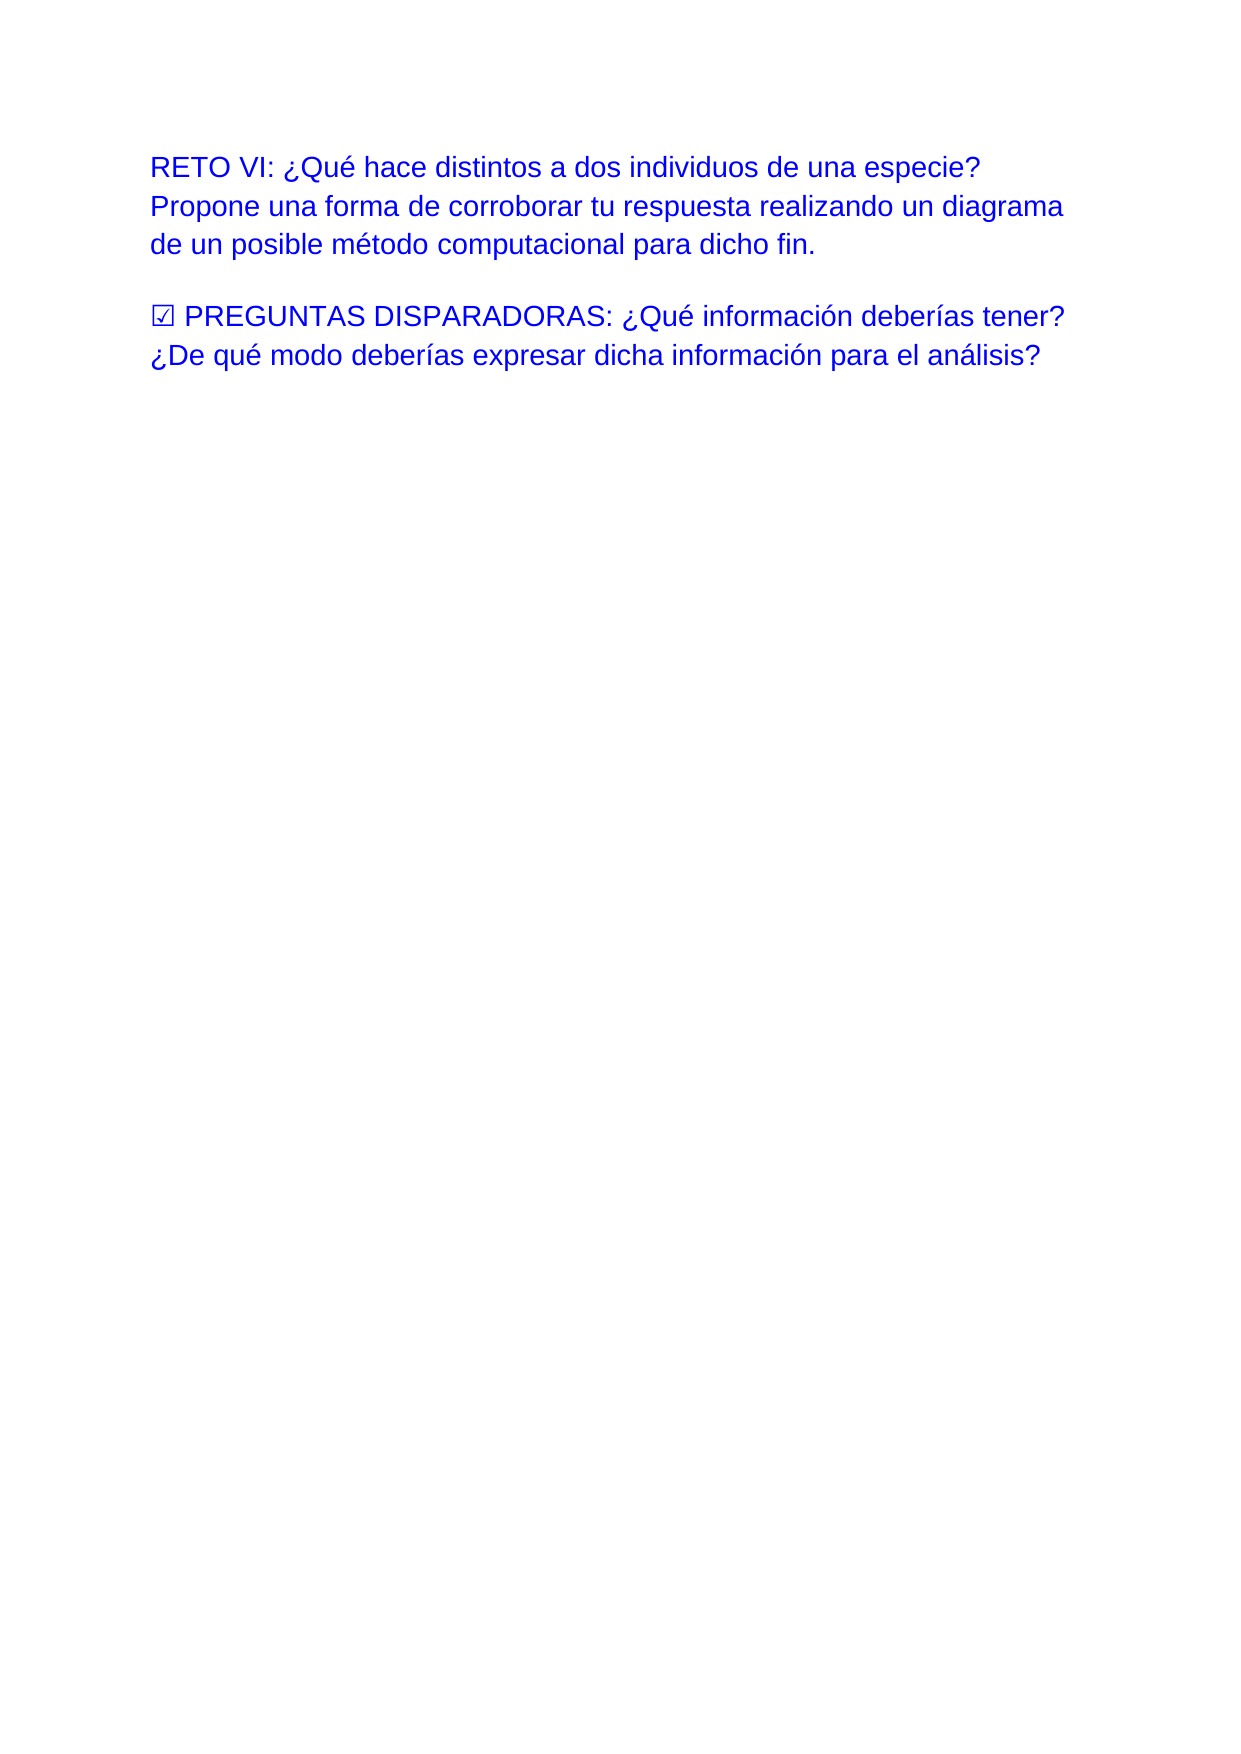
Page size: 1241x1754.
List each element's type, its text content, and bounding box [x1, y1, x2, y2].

subtitle ☑ PREGUNTAS DISPARADORAS: ¿Qué información deberías tener? ¿De qué modo deberías expresar dicha información para el análisis? [150, 299, 1090, 371]
subtitle RETO VI: ¿Qué hace distintos a dos individuos de una especie? Propone una forma de corroborar tu respuesta realizando un diagrama de un posible método computacional para dicho fin. [150, 150, 1090, 261]
